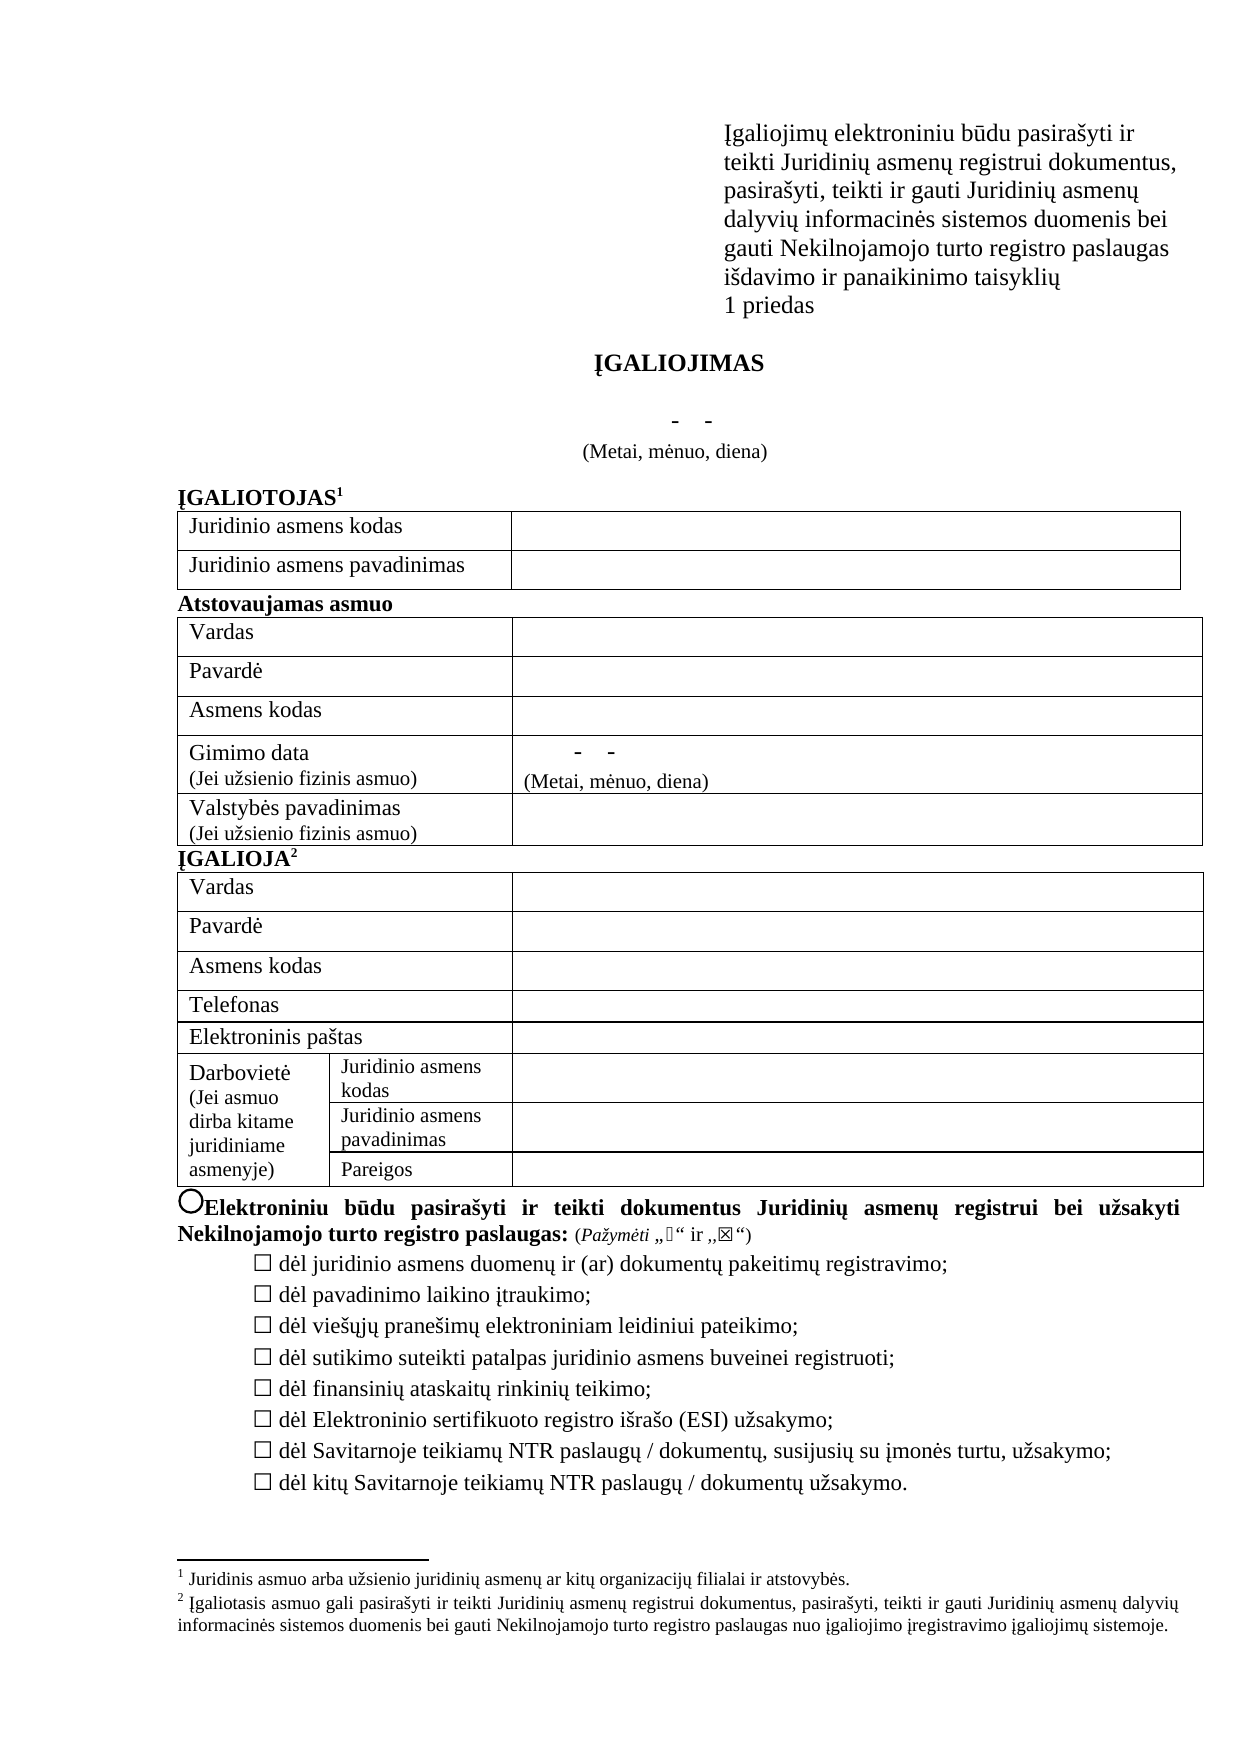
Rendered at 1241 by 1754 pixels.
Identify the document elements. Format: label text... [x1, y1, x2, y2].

table_cell - - (Metai, mėnuo, diena) [513, 736, 1202, 793]
table_header [512, 512, 1180, 550]
text (Metai, mėnuo, diena) [522, 439, 1181, 463]
text ☐ dėl sutikimo suteikti patalpas juridinio asmens buveinei registruoti; [252, 1341, 1181, 1372]
text ☐ dėl Savitarnoje teikiamų NTR paslaugų / dokumentų, susijusių su įmonės turtu, užsakymo; [252, 1434, 1181, 1466]
text 1 priedas [723, 291, 1181, 319]
text ☐ dėl viešųjų pranešimų elektroniniam leidiniui pateikimo; [252, 1309, 1181, 1341]
text ĮGALIOJIMAS [177, 348, 1181, 377]
table_cell [513, 1153, 1203, 1186]
table_cell [513, 1023, 1203, 1053]
table_cell [513, 657, 1202, 696]
table_cell [513, 1054, 1203, 1102]
text ☐ dėl pavadinimo laikino įtraukimo; [252, 1278, 1181, 1309]
table_cell [513, 794, 1202, 844]
table_cell Gimimo data (Jei užsienio fizinis asmuo) [178, 736, 512, 793]
table_cell Pavardė [178, 912, 512, 951]
table_header Vardas [178, 618, 512, 656]
text ĮGALIOJA [177, 846, 1181, 872]
table_cell Juridinio asmens pavadinimas [178, 551, 511, 589]
table_header [513, 618, 1202, 656]
table_cell Elektroninis paštas [178, 1023, 512, 1053]
table_cell Valstybės pavadinimas (Jei užsienio fizinis asmuo) [178, 794, 512, 844]
table_cell Pavardė [178, 657, 512, 696]
text Atstovaujamas asmuo [177, 590, 1181, 617]
table_header Juridinio asmens kodas [178, 512, 511, 550]
table_cell [513, 991, 1203, 1021]
table_cell [513, 697, 1202, 735]
table_cell [512, 551, 1180, 589]
table_cell Asmens kodas [178, 697, 512, 735]
table_cell Telefonas [178, 991, 512, 1021]
text ☐ dėl finansinių ataskaitų rinkinių teikimo; [252, 1372, 1181, 1403]
table_cell [513, 1103, 1203, 1151]
text - - [177, 406, 1181, 434]
table_cell Darbovietė (Jei asmuo dirba kitame juridiniame asmenyje) [178, 1054, 329, 1186]
table_header Vardas [178, 873, 512, 911]
table_cell [513, 912, 1203, 951]
table_cell Asmens kodas [178, 952, 512, 990]
table_cell [513, 952, 1203, 990]
text ☐ dėl Elektroninio sertifikuoto registro išrašo (ESI) užsakymo; [252, 1403, 1181, 1434]
table_header [513, 873, 1203, 911]
text ☐ dėl juridinio asmens duomenų ir (ar) dokumentų pakeitimų registravimo; [177, 1247, 1181, 1278]
text Elektroniniu būdu pasirašyti ir teikti dokumentus Juridinių asmenų registrui bei užsakyti Nekilnojamojo turto registro paslaugas: (Pažymėti „“ ir ,,☒“) [177, 1187, 1181, 1247]
text ☐ dėl kitų Savitarnoje teikiamų NTR paslaugų / dokumentų užsakymo. [252, 1466, 1181, 1497]
text ĮGALIOTOJAS [177, 484, 1181, 511]
table_cell Pareigos [330, 1153, 512, 1186]
text Įgaliojimų elektroniniu būdu pasirašyti ir teikti Juridinių asmenų registrui dokumentus, pasirašyti, teikti ir gauti Juridinių asmenų dalyvių informacinės sistemos duomenis bei gauti Nekilnojamojo turto registro paslaugas išdavimo ir panaikinimo taisyklių [723, 118, 1181, 291]
table_cell Juridinio asmens pavadinimas [330, 1103, 512, 1151]
table_cell Juridinio asmens kodas [330, 1054, 512, 1102]
